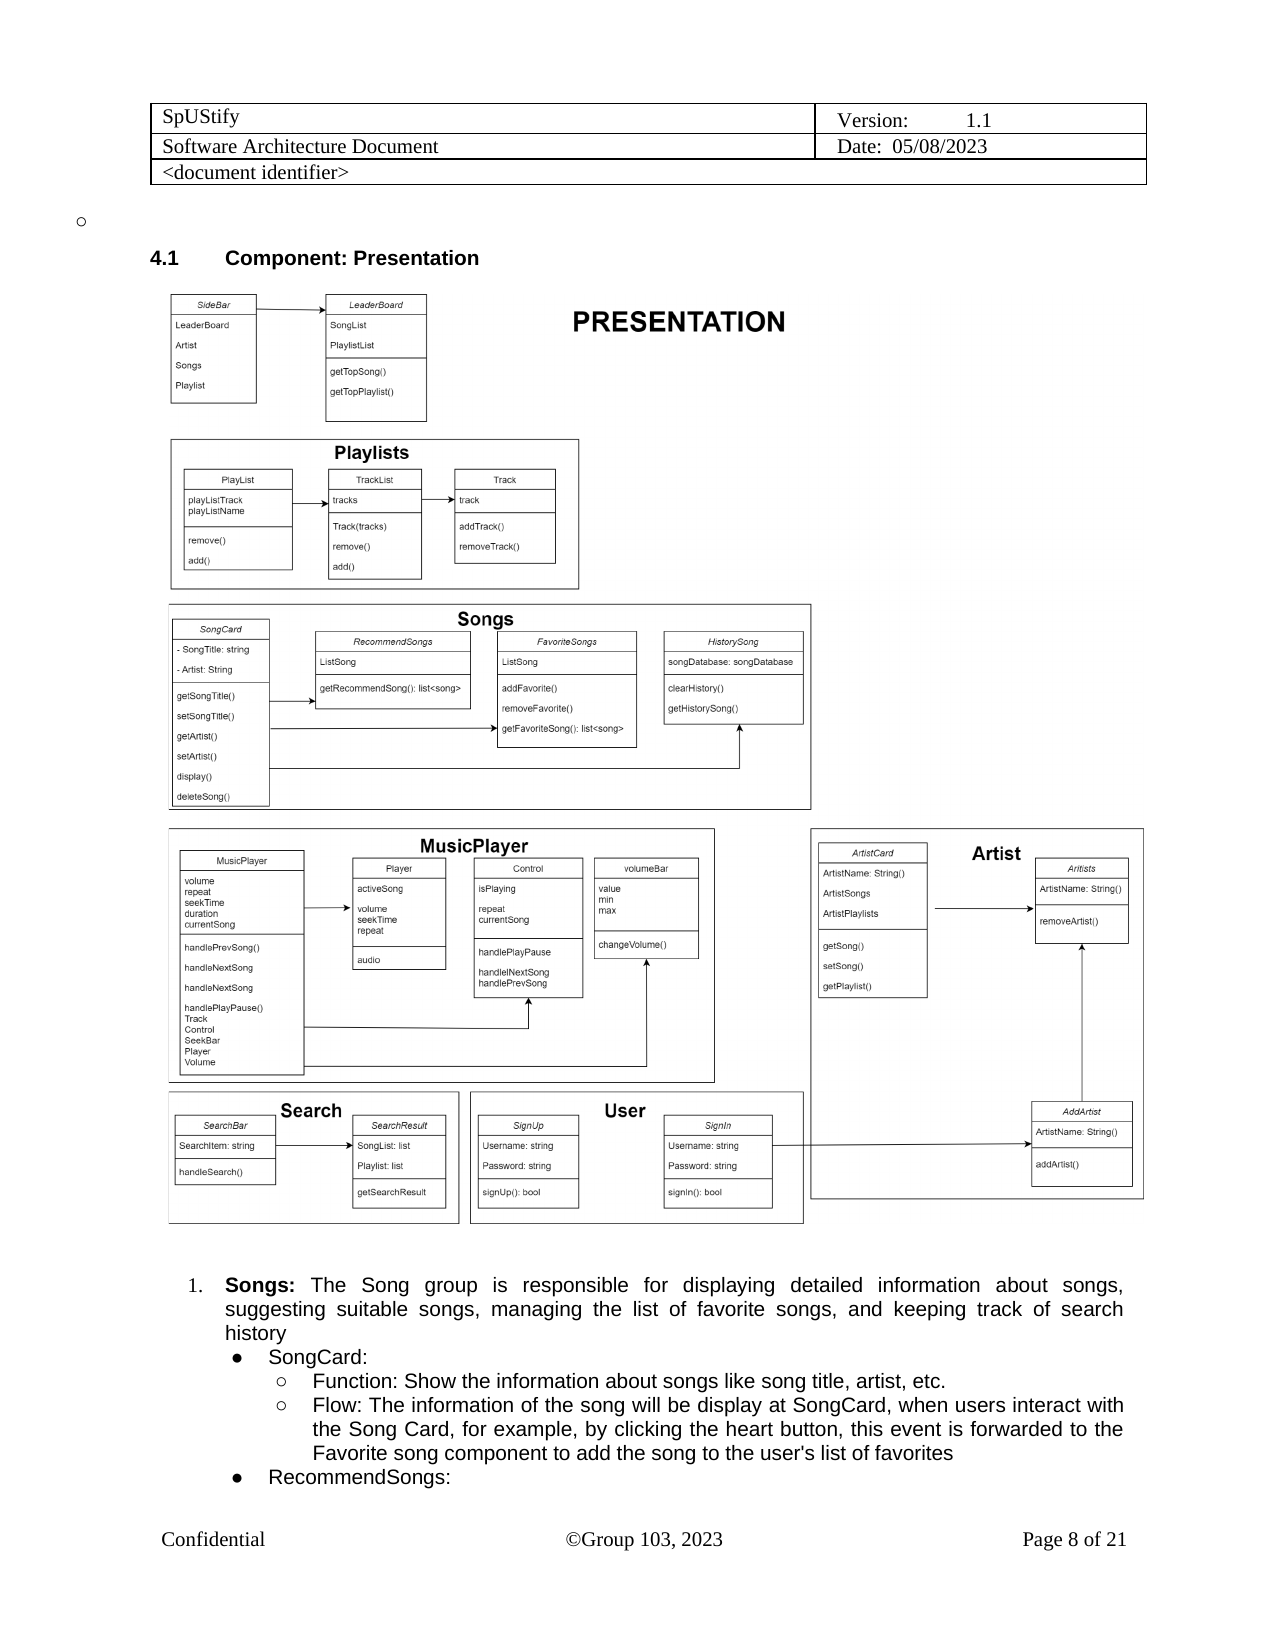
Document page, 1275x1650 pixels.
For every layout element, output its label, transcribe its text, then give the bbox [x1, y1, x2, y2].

picture [168, 294, 1144, 1224]
list Flow: The information of the song will be display at SongCard, when users interact with the Song Card, for example, by clicking the heart button, this event is forwarded to the Favorite song component to add the song to the user's list of favorites [275, 1393, 1125, 1465]
list SongCard: [231, 1345, 1125, 1369]
subtitle Component: Presentation [150, 246, 1125, 270]
list Songs: The Song group is responsible for displaying detailed information about songs, suggesting suitable songs, managing the list of favorite songs, and keeping track of search history [187, 1273, 1125, 1345]
list RecommendSongs: [231, 1465, 1125, 1489]
list Function: Show the information about songs like song title, artist, etc. [275, 1369, 1125, 1393]
